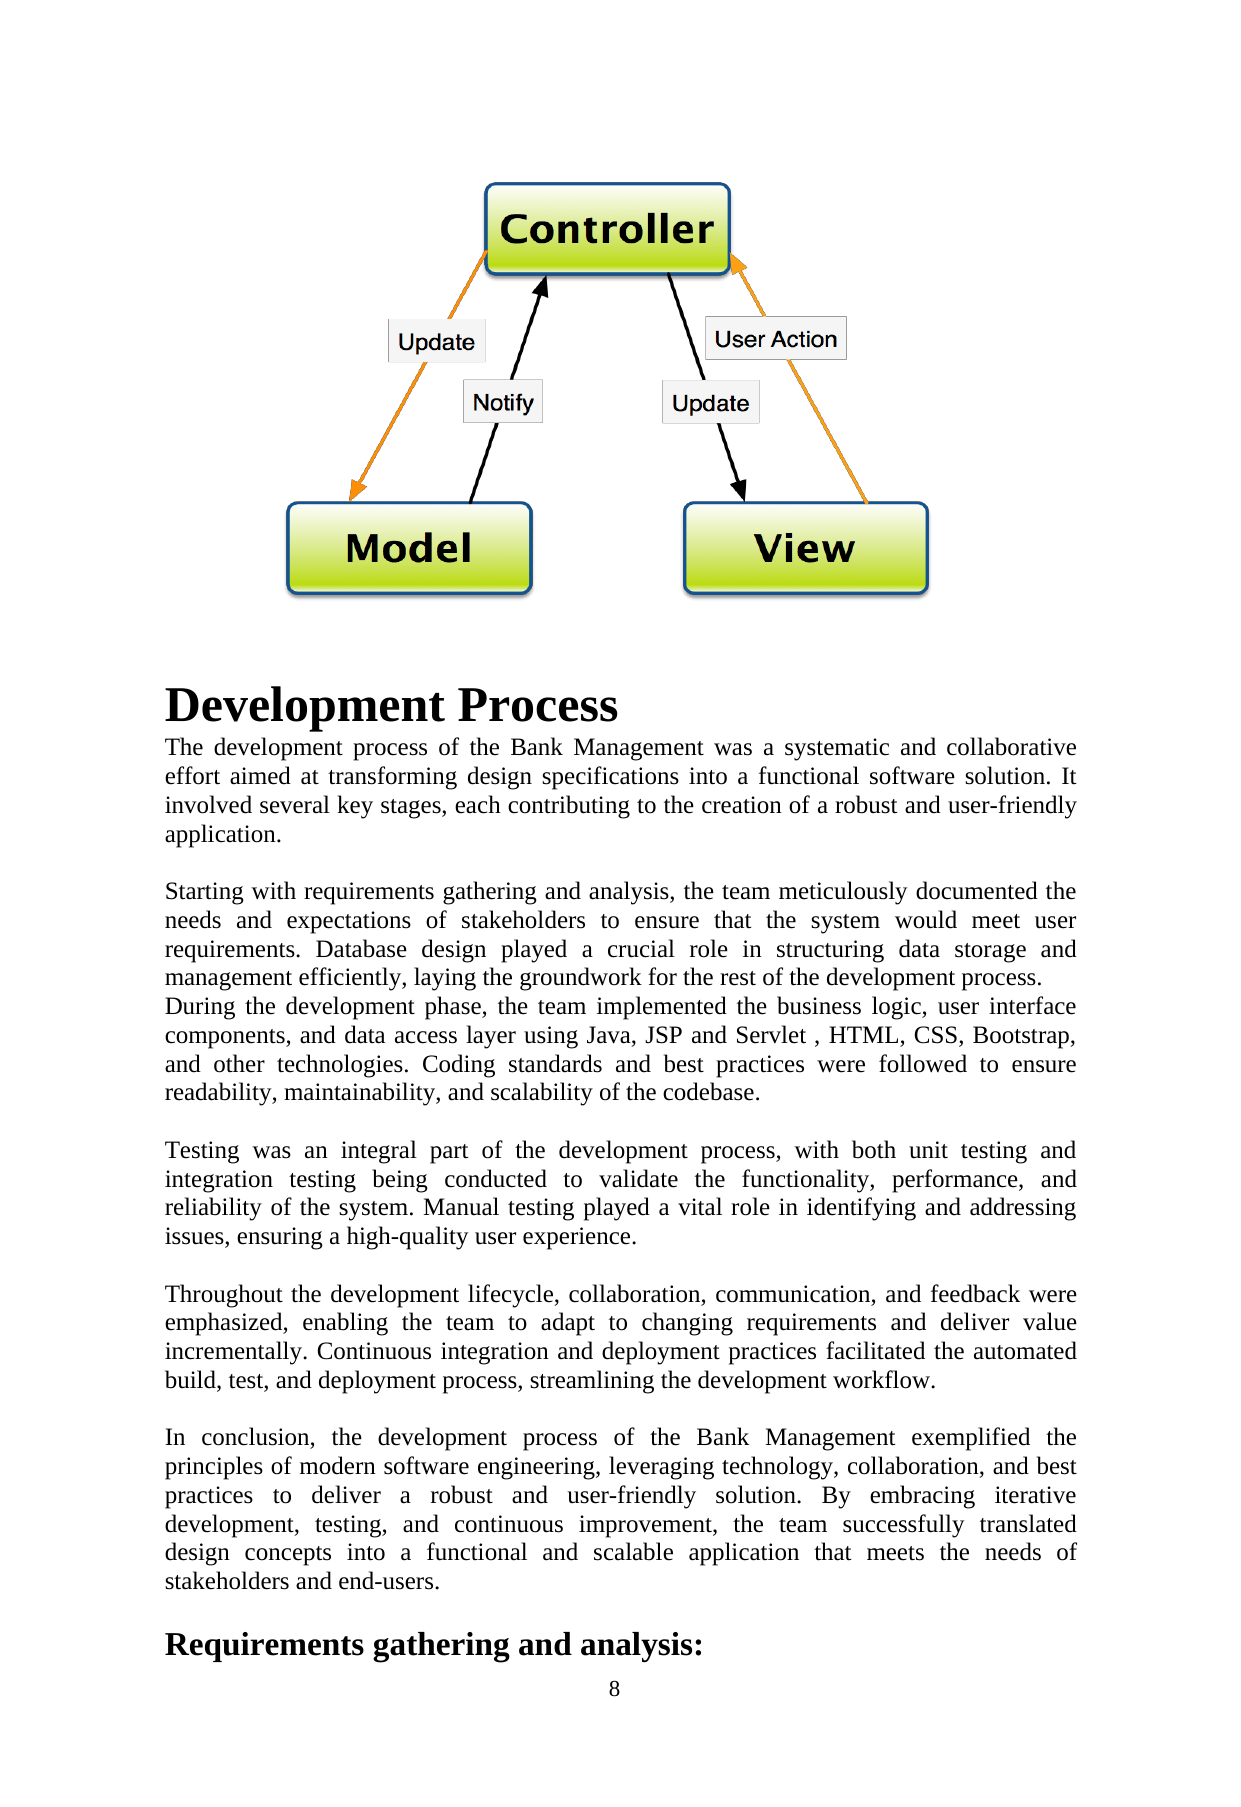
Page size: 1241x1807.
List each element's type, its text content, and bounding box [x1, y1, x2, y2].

text Testing was an integral part of the development process, with both unit testing and integration testing being conducted to validate the functionality, performance, and reliability of the system. Manual testing played a vital role in identifying and addressing issues, ensuring a high-quality user experience. [164, 1135, 1078, 1250]
text Requirements gathering and analysis: [164, 1624, 1078, 1662]
text In conclusion, the development process of the Bank Management exemplified the principles of modern software engineering, leveraging technology, collaboration, and best practices to deliver a robust and user-friendly solution. By embracing iterative development, testing, and continuous improvement, the team successfully translated design concepts into a functional and scalable application that meets the needs of stakeholders and end-users. [164, 1422, 1078, 1595]
text Starting with requirements gathering and analysis, the team meticulously documented the needs and expectations of stakeholders to ensure that the system would meet user requirements. Database design played a crucial role in structuring data storage and management efficiently, laying the groundwork for the rest of the development process. [164, 876, 1078, 991]
picture [262, 162, 951, 618]
text Development Process [164, 675, 1078, 732]
text Throughout the development lifecycle, collaboration, communication, and feedback were emphasized, enabling the team to adapt to changing requirements and deliver value incrementally. Continuous integration and deployment practices facilitated the automated build, test, and deployment process, streamlining the development workflow. [164, 1279, 1078, 1394]
text The development process of the Bank Management was a systematic and collaborative effort aimed at transforming design specifications into a functional software solution. It involved several key stages, each contributing to the creation of a robust and user-friendly application. [164, 732, 1078, 847]
text During the development phase, the team implemented the business logic, user interface components, and data access layer using Java, JSP and Servlet , HTML, CSS, Bootstrap, and other technologies. Coding standards and best practices were followed to ensure readability, maintainability, and scalability of the codebase. [164, 991, 1078, 1106]
